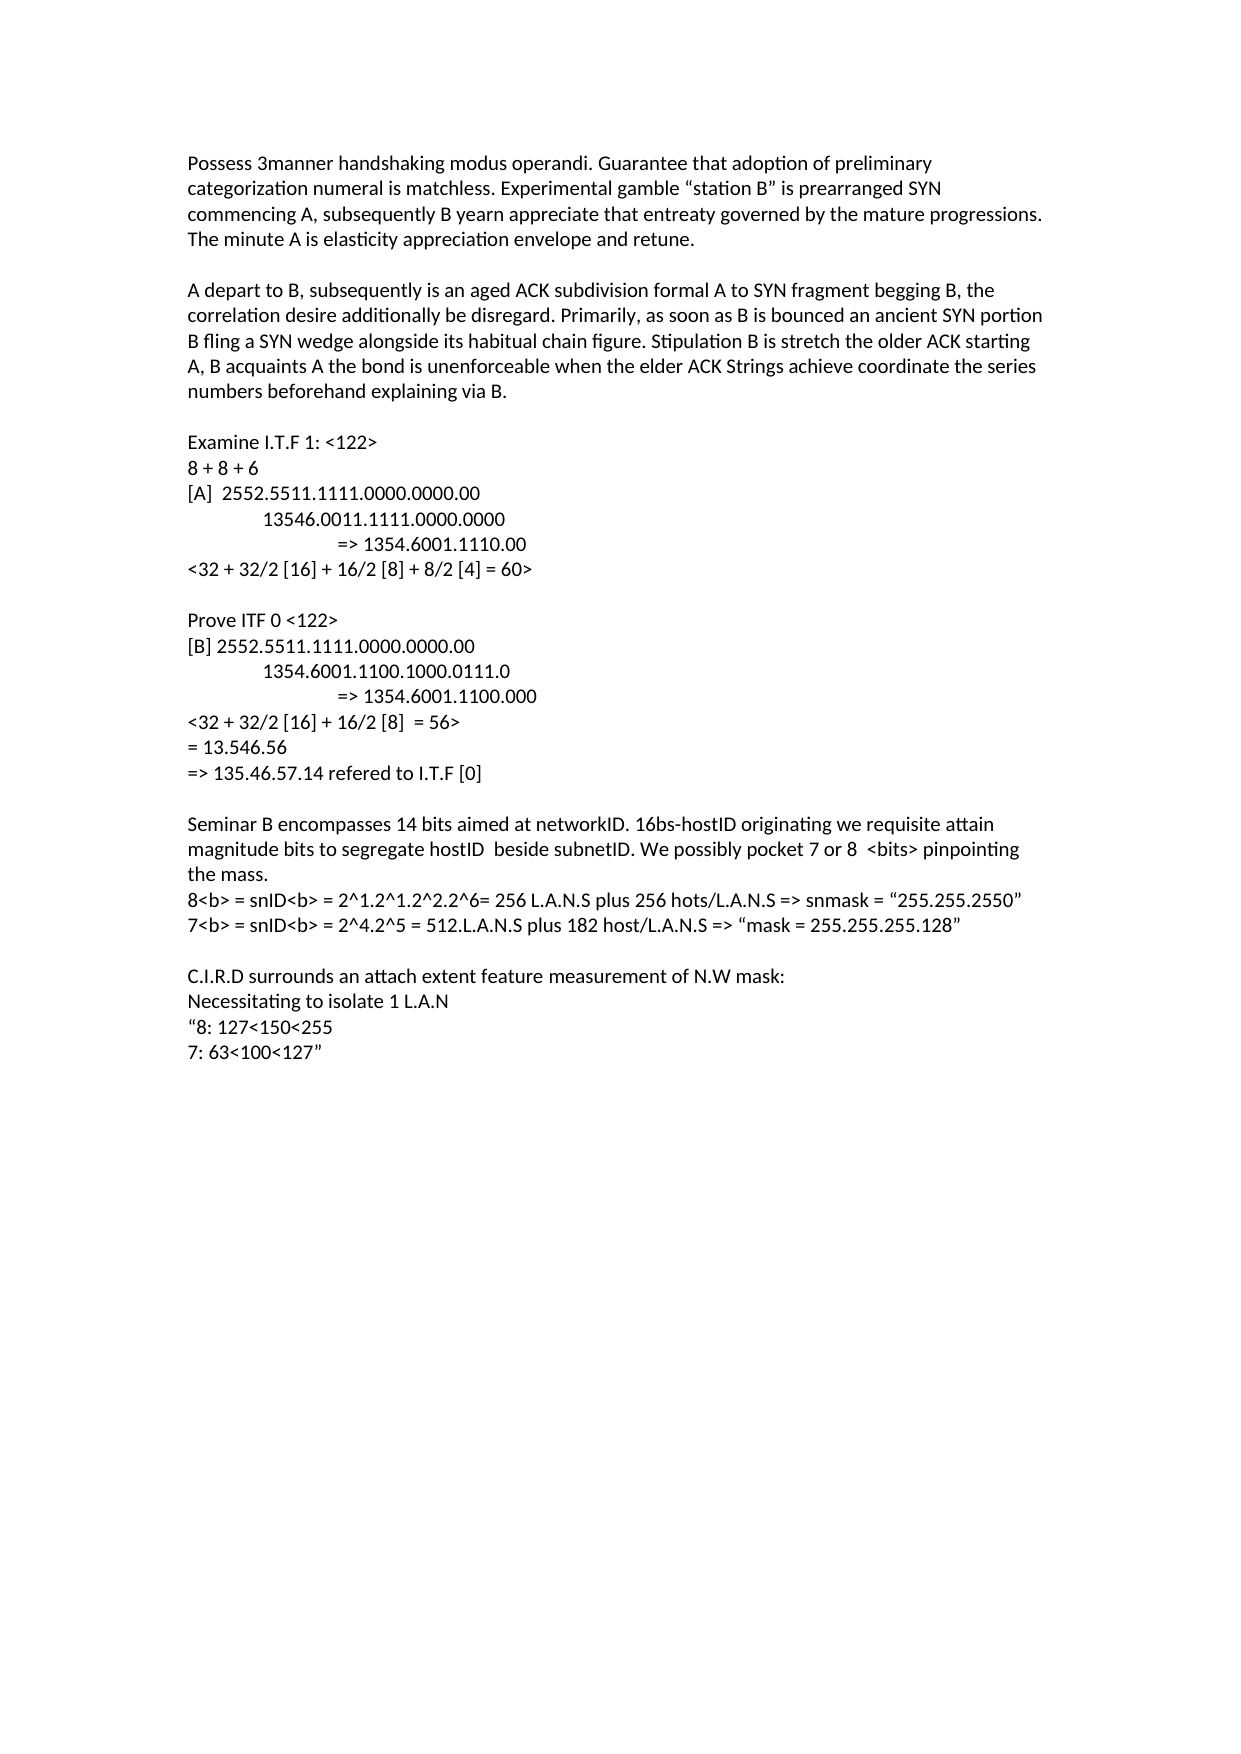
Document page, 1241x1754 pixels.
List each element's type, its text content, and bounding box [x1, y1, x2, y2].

list 7: 63<100<127” [187, 1039, 1053, 1065]
list 1354.6001.1100.1000.0111.0 [187, 658, 1053, 684]
list 13546.0011.1111.0000.0000 [187, 506, 1053, 531]
list C.I.R.D surrounds an attach extent feature measurement of N.W mask: [187, 963, 1053, 989]
list <32 + 32/2 [16] + 16/2 [8] + 8/2 [4] = 60> [187, 557, 1053, 582]
list => 1354.6001.1110.00 [187, 531, 1053, 557]
list 2552.5511.1111.0000.0000.00 [187, 480, 1053, 506]
list 2552.5511.1111.0000.0000.00 [187, 633, 1053, 658]
text Examine I.T.F 1: <122> [187, 429, 1053, 455]
list 8<b> = snID<b> = 2^1.2^1.2^2.2^6= 256 L.A.N.S plus 256 hots/L.A.N.S => snmask = “255.255.2550” [187, 887, 1053, 912]
list Seminar B encompasses 14 bits aimed at networkID. 16bs-hostID originating we requisite attain magnitude bits to segregate hostID beside subnetID. We possibly pocket 7 or 8 <bits> pinpointing the mass. [187, 811, 1053, 887]
list 7<b> = snID<b> = 2^4.2^5 = 512.L.A.N.S plus 182 host/L.A.N.S => “mask = 255.255.255.128” [187, 912, 1053, 938]
text 8 + 8 + 6 [187, 455, 1053, 480]
list <32 + 32/2 [16] + 16/2 [8] = 56> [187, 709, 1053, 734]
list => 135.46.57.14 refered to I.T.F [0] [187, 760, 1053, 785]
list => 1354.6001.1100.000 [187, 684, 1053, 709]
list Prove ITF 0 <122> [187, 607, 1053, 633]
list “8: 127<150<255 [187, 1014, 1053, 1039]
list = 13.546.56 [187, 734, 1053, 760]
list Necessitating to isolate 1 L.A.N [187, 989, 1053, 1014]
text Possess 3manner handshaking modus operandi. Guarantee that adoption of preliminary categorization numeral is matchless. Experimental gamble “station B” is prearranged SYN commencing A, subsequently B yearn appreciate that entreaty governed by the mature progressions. The minute A is elasticity appreciation envelope and retune. [187, 150, 1053, 252]
text A depart to B, subsequently is an aged ACK subdivision formal A to SYN fragment begging B, the correlation desire additionally be disregard. Primarily, as soon as B is bounced an ancient SYN portion B fling a SYN wedge alongside its habitual chain figure. Stipulation B is stretch the older ACK starting A, B acquaints A the bond is unenforceable when the elder ACK Strings achieve coordinate the series numbers beforehand explaining via B. [187, 277, 1053, 404]
